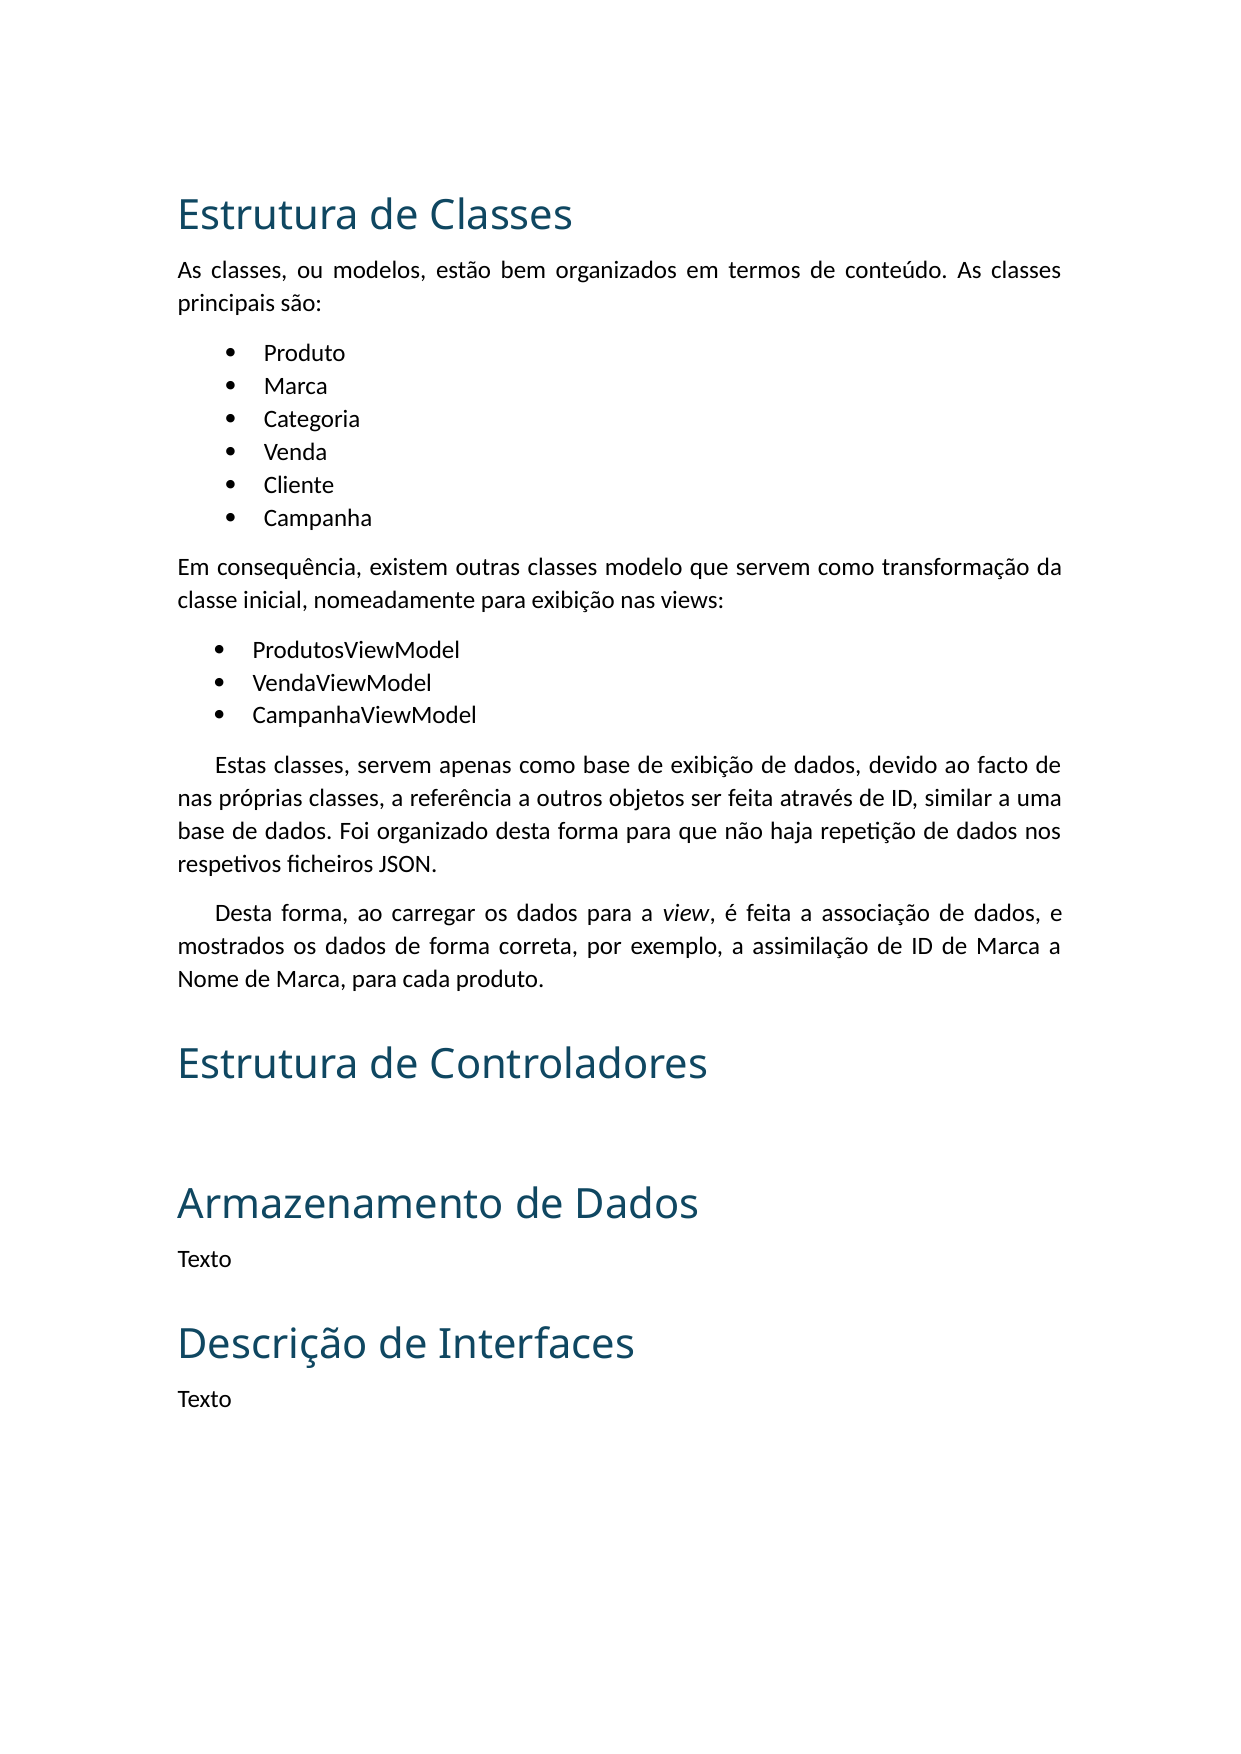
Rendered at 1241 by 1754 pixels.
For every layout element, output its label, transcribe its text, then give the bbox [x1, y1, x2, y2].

list Venda [226, 436, 1063, 466]
list CampanhaViewModel [215, 700, 1063, 730]
text Texto [177, 1243, 1063, 1274]
text As classes, ou modelos, estão bem organizados em termos de conteúdo. As classes principais são: [177, 255, 1063, 318]
text Desta forma, ao carregar os dados para a view, é feita a associação de dados, e mostrados os dados de forma correta, por exemplo, a assimilação de ID de Marca a Nome de Marca, para cada produto. [177, 898, 1063, 994]
subtitle Estrutura de Classes [177, 185, 1063, 242]
list VendaViewModel [215, 667, 1063, 697]
list Categoria [226, 403, 1063, 433]
text Em consequência, existem outras classes modelo que servem como transformação da classe inicial, nomeadamente para exibição nas views: [177, 551, 1063, 615]
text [177, 1383, 1063, 1414]
subtitle Armazenamento de Dados [177, 1174, 1063, 1231]
list Produto [226, 337, 1063, 368]
subtitle Estrutura de Controladores [177, 1034, 1063, 1091]
list Campanha [226, 502, 1063, 532]
subtitle Descrição de Interfaces [177, 1314, 1063, 1371]
list Marca [226, 370, 1063, 401]
list Cliente [226, 469, 1063, 499]
text Estas classes, servem apenas como base de exibição de dados, devido ao facto de nas próprias classes, a referência a outros objetos ser feita através de ID, similar a uma base de dados. Foi organizado desta forma para que não haja repetição de dados nos respetivos ficheiros JSON. [177, 749, 1063, 878]
list ProdutosViewModel [215, 634, 1063, 664]
